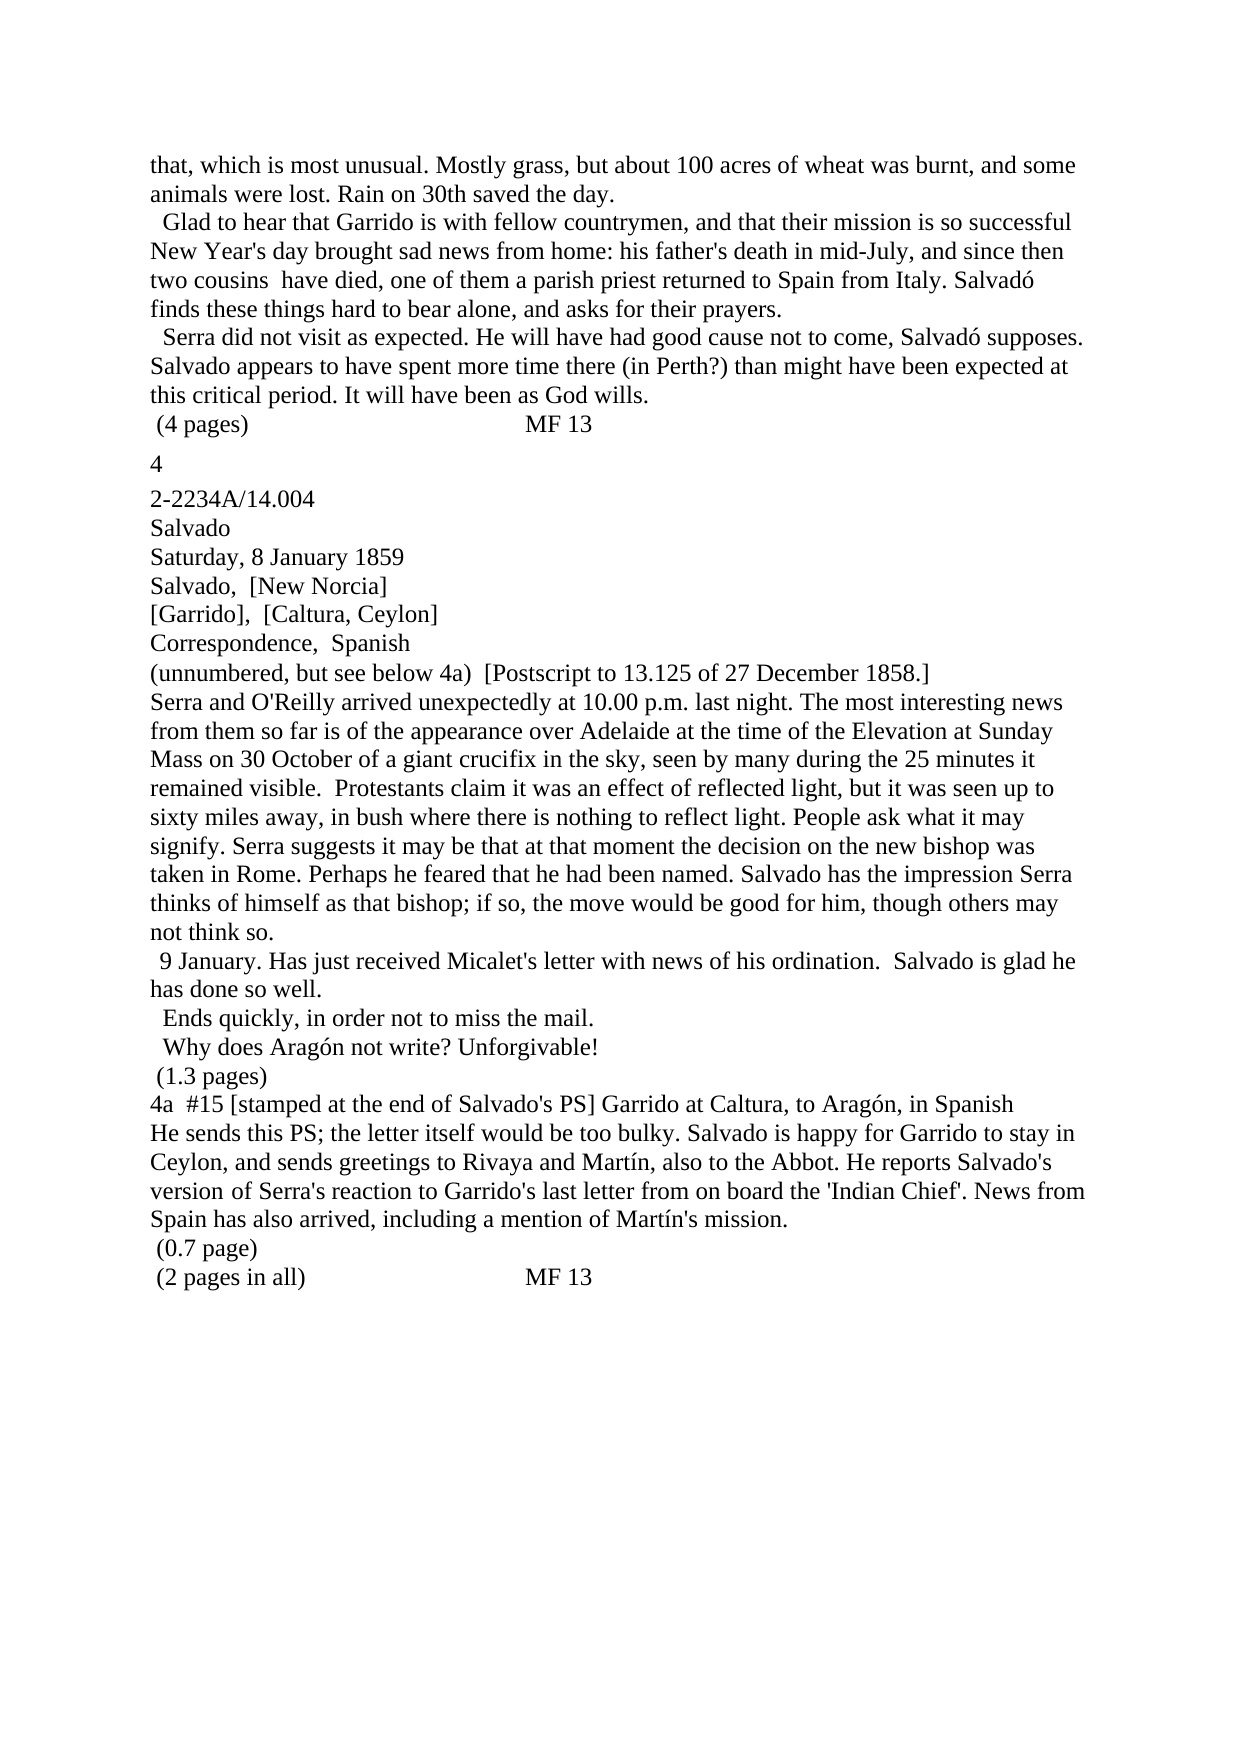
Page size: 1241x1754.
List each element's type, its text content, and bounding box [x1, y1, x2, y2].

text (1.3 pages) [150, 1061, 1090, 1089]
text (2 pages in all) MF 13 [150, 1262, 1090, 1291]
text Ends quickly, in order not to miss the mail. [150, 1003, 1090, 1032]
text He sends this PS; the letter itself would be too bulky. Salvado is happy for Garrido to stay in [150, 1118, 1090, 1147]
text (unnumbered, but see below 4a) [Postscript to 13.125 of 27 December 1858.] [150, 658, 1090, 686]
text Serra did not visit as expected. He will have had good cause not to come, Salvadó supposes. [150, 322, 1090, 351]
text Saturday, 8 January 1859 [150, 542, 1090, 571]
text Serra and O'Reilly arrived unexpectedly at 10.00 p.m. last night. The most interesting news from them so far is of the appearance over Adelaide at the time of the Elevation at Sunday Mass on 30 October of a giant crucifix in the sky, seen by many during the 25 minutes it remained visible. Protestants claim it was an effect of reflected light, but it was seen up to sixty miles away, in bush where there is nothing to reflect light. People ask what it may signify. Serra suggests it may be that at that moment the decision on the new bishop was taken in Rome. Perhaps he feared that he had been named. Salvado has the impression Serra thinks of himself as that bishop; if so, the move would be good for him, though others may not think so. [150, 687, 1090, 946]
text Ceylon, and sends greetings to Rivaya and Martín, also to the Abbot. He reports Salvado's version of Serra's reaction to Garrido's last letter from on board the 'Indian Chief'. News from Spain has also arrived, including a mention of Martín's mission. [150, 1147, 1090, 1233]
text Glad to hear that Garrido is with fellow countrymen, and that their mission is so successful [150, 207, 1090, 236]
text Salvado appears to have spent more time there (in Perth?) than might have been expected at this critical period. It will have been as God wills. [150, 351, 1090, 409]
text (0.7 page) [150, 1233, 1090, 1262]
text 2-2234A/14.004 [150, 484, 1090, 513]
text (4 pages) MF 13 [150, 409, 1090, 437]
text 9 January. Has just received Micalet's letter with news of his ordination. Salvado is glad he has done so well. [150, 946, 1090, 1003]
text 4 [150, 449, 1090, 478]
text New Year's day brought sad news from home: his father's death in mid-July, and since then two cousins have died, one of them a parish priest returned to Spain from Italy. Salvadó finds these things hard to bear alone, and asks for their prayers. [150, 236, 1090, 322]
text Why does Aragón not write? Unforgivable! [150, 1032, 1090, 1061]
text Salvado, [New Norcia] [150, 571, 1090, 599]
text 4a #15 [stamped at the end of Salvado's PS] Garrido at Caltura, to Aragón, in Spanish [150, 1089, 1090, 1118]
text Correspondence, Spanish [150, 628, 1090, 657]
text Salvado [150, 513, 1090, 542]
text [Garrido], [Caltura, Ceylon] [150, 599, 1090, 628]
